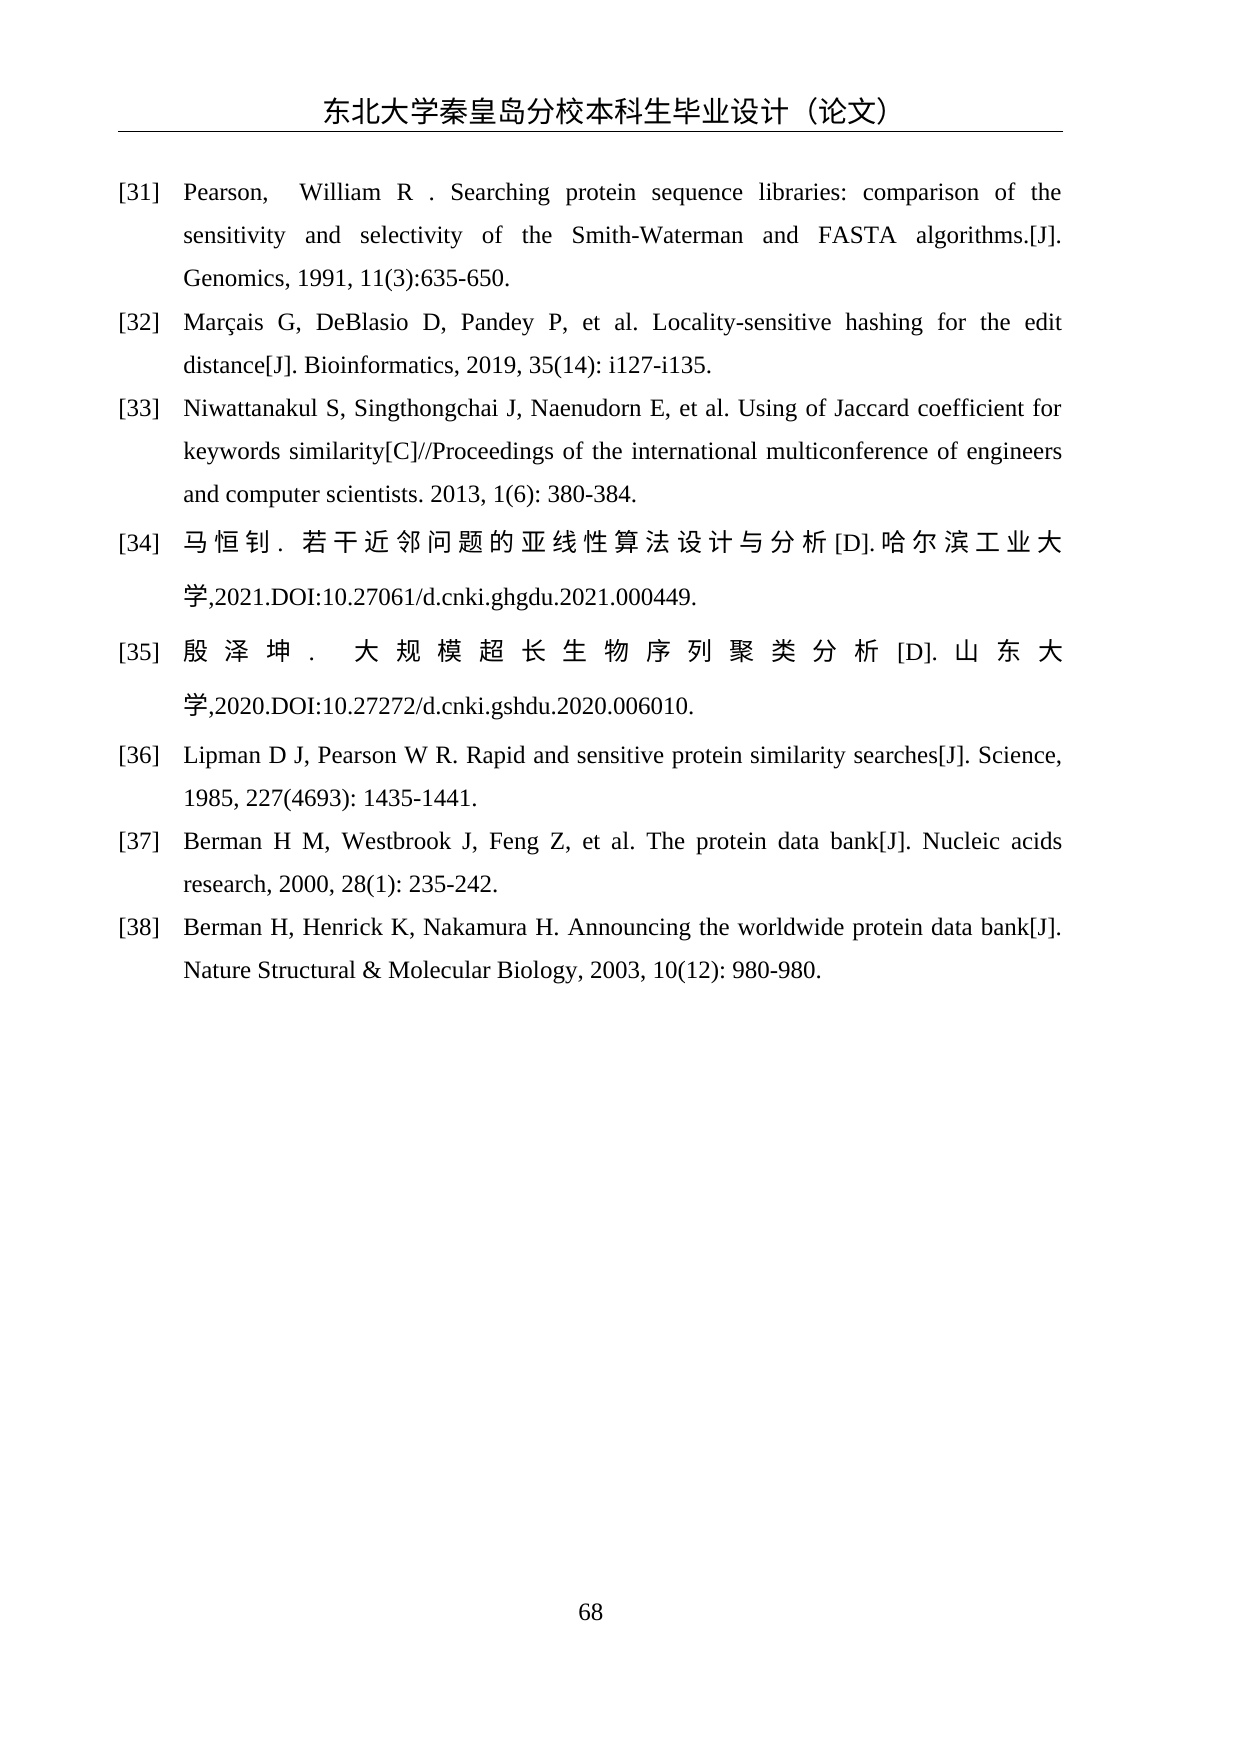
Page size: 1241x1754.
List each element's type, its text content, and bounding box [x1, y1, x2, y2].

list Niwattanakul S, Singthongchai J, Naenudorn E, et al. Using of Jaccard coefficient for keywords similarity[C]//Proceedings of the international multiconference of engineers and computer scientists. 2013, 1(6): 380-384. [118, 393, 1063, 508]
list Marçais G, DeBlasio D, Pandey P, et al. Locality-sensitive hashing for the edit distance[J]. Bioinformatics, 2019, 35(14): i127-i135. [118, 307, 1063, 378]
list 马恒钊. 若干近邻问题的亚线性算法设计与分析[D].哈尔滨工业大学,2021.DOI:10.27061/d.cnki.ghgdu.2021.000449. [118, 522, 1063, 613]
list Berman H, Henrick K, Nakamura H. Announcing the worldwide protein data bank[J]. Nature Structural & Molecular Biology, 2003, 10(12): 980-980. [118, 912, 1063, 984]
list Berman H M, Westbrook J, Feng Z, et al. The protein data bank[J]. Nucleic acids research, 2000, 28(1): 235-242. [118, 826, 1063, 898]
list 殷泽坤. 大规模超长生物序列聚类分析[D].山东大学,2020.DOI:10.27272/d.cnki.gshdu.2020.006010. [118, 631, 1063, 722]
list Pearson, William R . Searching protein sequence libraries: comparison of the sensitivity and selectivity of the Smith-Waterman and FASTA algorithms.[J]. Genomics, 1991, 11(3):635-650. [118, 177, 1063, 292]
list Lipman D J, Pearson W R. Rapid and sensitive protein similarity searches[J]. Science, 1985, 227(4693): 1435-1441. [118, 740, 1063, 812]
